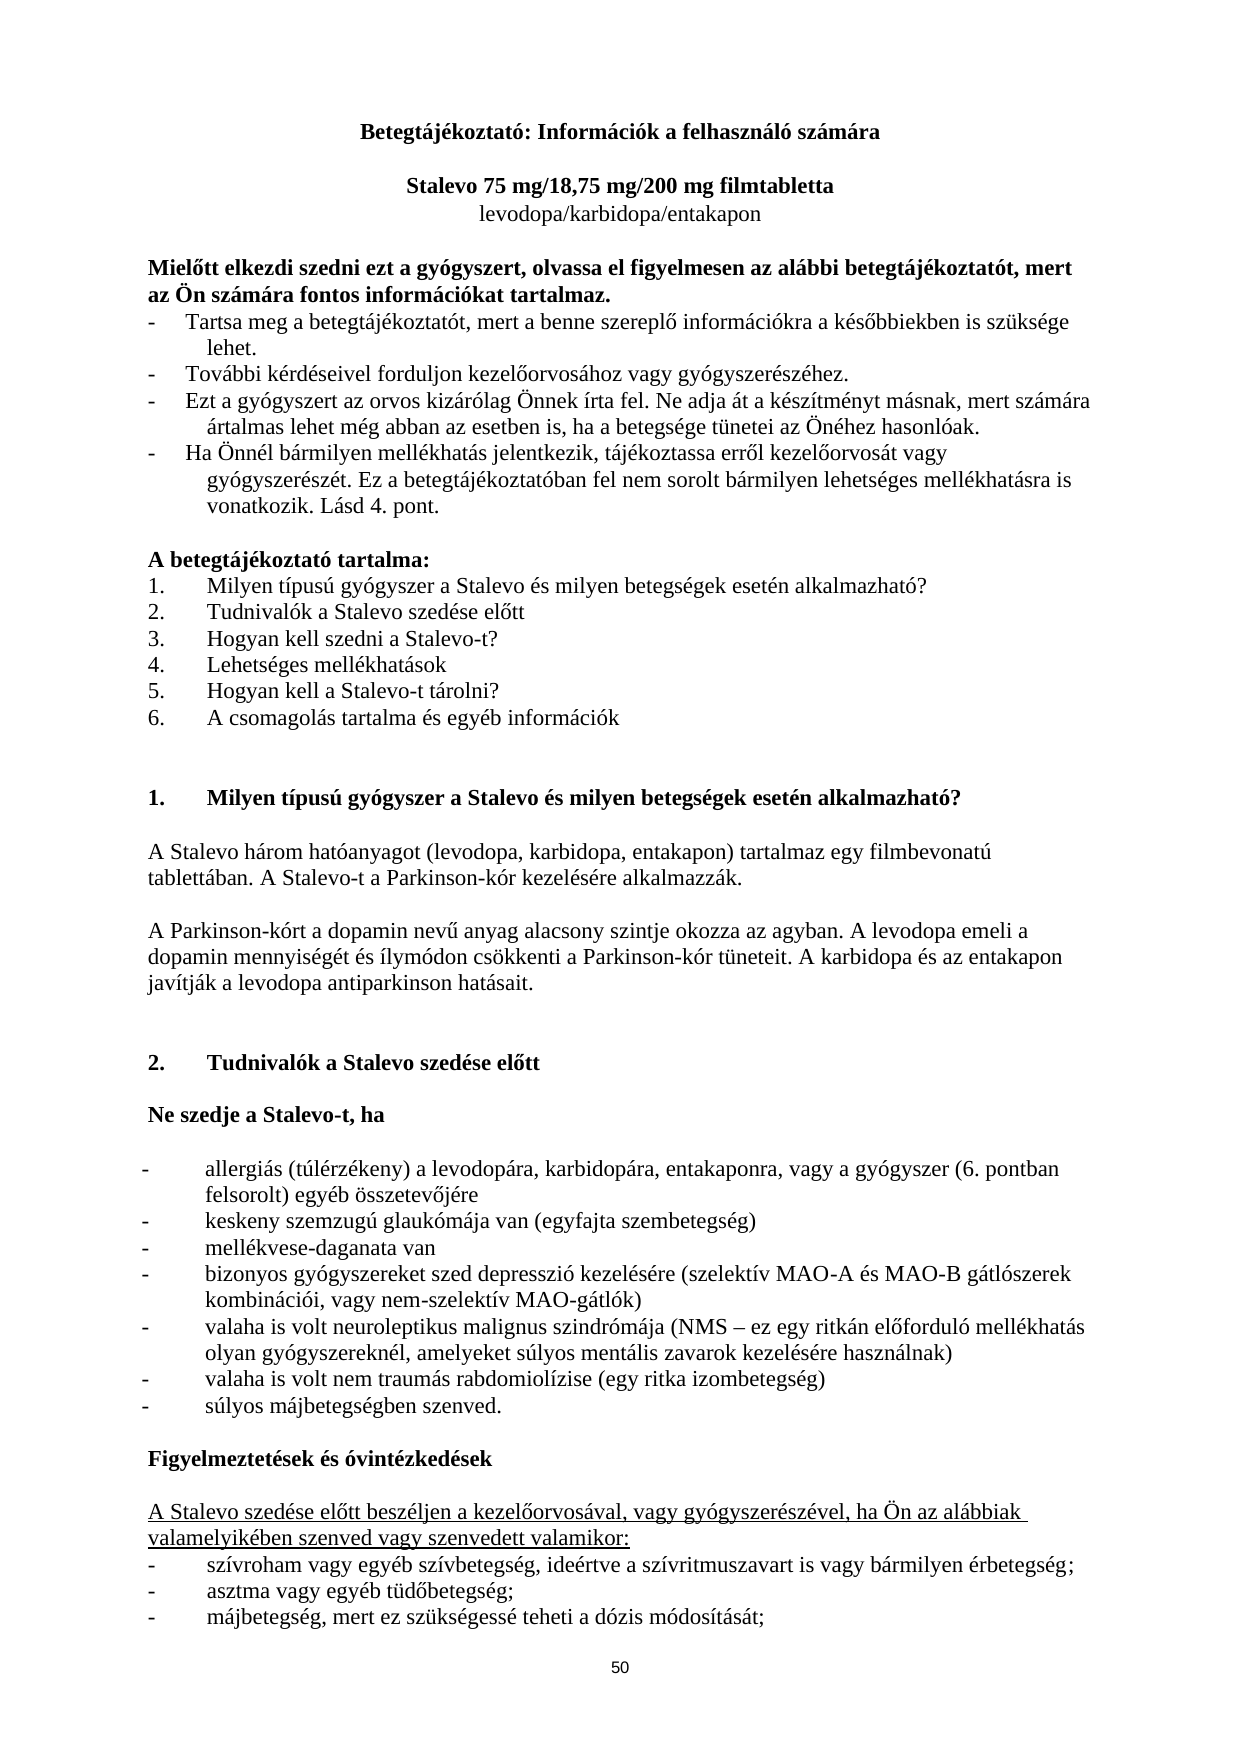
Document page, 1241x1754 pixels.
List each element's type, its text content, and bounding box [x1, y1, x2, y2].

list Ha Önnél bármilyen mellékhatás jelentkezik, tájékoztassa erről kezelőorvosát vagy gyógyszerészét. Ez a betegtájékoztatóban fel nem sorolt bármilyen lehetséges mellékhatásra is vonatkozik. Lásd 4. pont. [148, 439, 1093, 518]
text 4. Lehetséges mellékhatások [148, 651, 1096, 677]
text Ne szedje a Stalevo-t, ha [148, 1101, 1093, 1128]
list Tartsa meg a betegtájékoztatót, mert a benne szereplő információkra a későbbiekben is szüksége lehet. [148, 308, 1093, 360]
text 3. Hogyan kell szedni a Stalevo-t? [148, 625, 1096, 651]
list valaha is volt nem traumás rabdomiolízise (egy ritka izombetegség) [141, 1366, 1093, 1392]
text Stalevo 75 mg/18,75 mg/200 mg filmtabletta [148, 172, 1093, 199]
list bizonyos gyógyszereket szed depresszió kezelésére (szelektív MAO-A és MAO-B gátlószerek kombinációi, vagy nem-szelektív MAO-gátlók) [141, 1260, 1093, 1313]
text 5. Hogyan kell a Stalevo-t tárolni? [148, 677, 1096, 704]
text 2. Tudnivalók a Stalevo szedése előtt [148, 598, 1096, 625]
list mellékvese-daganata van [141, 1234, 1093, 1260]
text 6. A csomagolás tartalma és egyéb információk [148, 704, 1093, 731]
list valaha is volt neuroleptikus malignus szindrómája (NMS – ez egy ritkán előforduló mellékhatás olyan gyógyszereknél, amelyeket súlyos mentális zavarok kezelésére használnak) [141, 1313, 1093, 1366]
list keskeny szemzugú glaukómája van (egyfajta szembetegség) [141, 1207, 1093, 1234]
list Ezt a gyógyszert az orvos kizárólag Önnek írta fel. Ne adja át a készítményt másnak, mert számára ártalmas lehet még abban az esetben is, ha a betegsége tünetei az Önéhez hasonlóak. [148, 387, 1093, 439]
text Mielőtt elkezdi szedni ezt a gyógyszert, olvassa el figyelmesen az alábbi betegtájékoztatót, mert az Ön számára fontos információkat tartalmaz. [148, 253, 1093, 308]
text A Stalevo szedése előtt beszéljen a kezelőorvosával, vagy gyógyszerészével, ha Ön az alábbiak valamelyikében szenved vagy szenvedett valamikor: [148, 1498, 1093, 1551]
text A Parkinson-kórt a dopamin nevű anyag alacsony szintje okozza az agyban. A levodopa emeli a dopamin mennyiségét és ílymódon csökkenti a Parkinson-kór tüneteit. A karbidopa és az entakapon javítják a levodopa antiparkinson hatásait. [148, 917, 1093, 996]
text 1. Milyen típusú gyógyszer a Stalevo és milyen betegségek esetén alkalmazható? [148, 572, 1096, 598]
text Figyelmeztetések és óvintézkedések [148, 1444, 1093, 1472]
list asztma vagy egyéb tüdőbetegség; [148, 1577, 1093, 1603]
text 1. Milyen típusú gyógyszer a Stalevo és milyen betegségek esetén alkalmazható? [148, 783, 1093, 811]
list súlyos májbetegségben szenved. [141, 1392, 1093, 1418]
text 2. Tudnivalók a Stalevo szedése előtt [148, 1048, 1093, 1075]
text A betegtájékoztató tartalma: [148, 546, 1093, 572]
text A Stalevo három hatóanyagot (levodopa, karbidopa, entakapon) tartalmaz egy filmbevonatú tablettában. A Stalevo-t a Parkinson-kór kezelésére alkalmazzák. [148, 838, 1093, 890]
text Betegtájékoztató: Információk a felhasználó számára [148, 118, 1093, 145]
list allergiás (túlérzékeny) a levodopára, karbidopára, entakaponra, vagy a gyógyszer (6. pontban felsorolt) egyéb összetevőjére [141, 1155, 1093, 1207]
list További kérdéseivel forduljon kezelőorvosához vagy gyógyszerészéhez. [148, 360, 1093, 387]
list szívroham vagy egyéb szívbetegség, ideértve a szívritmuszavart is vagy bármilyen érbetegség; [148, 1551, 1093, 1577]
text levodopa/karbidopa/entakapon [148, 199, 1093, 226]
list májbetegség, mert ez szükségessé teheti a dózis módosítását; [148, 1603, 1093, 1630]
